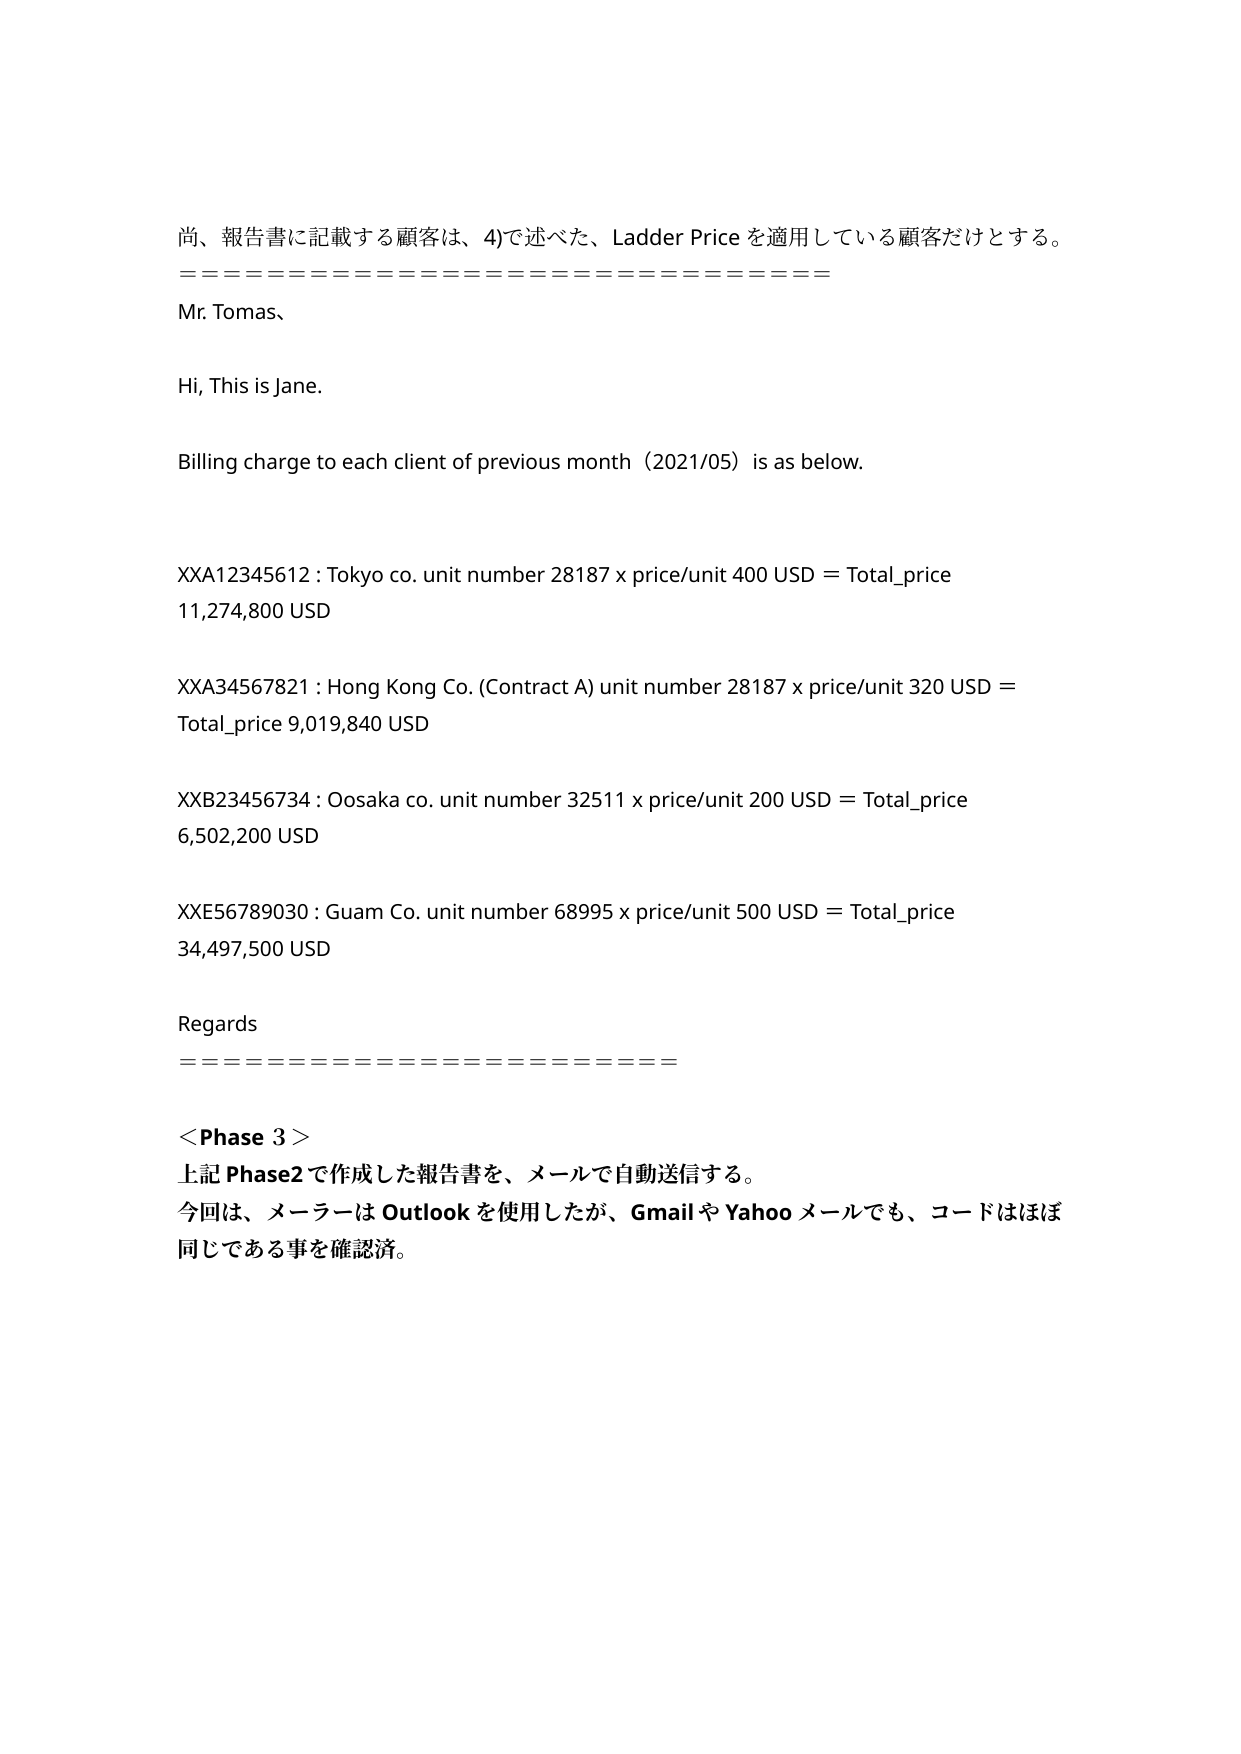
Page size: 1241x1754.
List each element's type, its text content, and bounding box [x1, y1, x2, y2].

text ＝＝＝＝＝＝＝＝＝＝＝＝＝＝＝＝＝＝＝＝＝＝＝ [177, 1042, 1063, 1079]
text 尚、報告書に記載する顧客は、4)で述べた、Ladder Priceを適用している顧客だけとする。 [177, 217, 1063, 254]
text XXE56789030 : Guam Co. unit number 68995 x price/unit 500 USD ＝ Total_price 34,497,500 USD [177, 892, 1063, 967]
text 上記Phase2で作成した報告書を、メールで自動送信する。 [177, 1154, 1063, 1192]
text ＜Phase３＞ [177, 1117, 1063, 1154]
text XXA34567821 : Hong Kong Co. (Contract A) unit number 28187 x price/unit 320 USD ＝ Total_price 9,019,840 USD [177, 667, 1063, 742]
text Regards [177, 1004, 1063, 1042]
text ＝＝＝＝＝＝＝＝＝＝＝＝＝＝＝＝＝＝＝＝＝＝＝＝＝＝＝＝＝＝ [177, 254, 1063, 292]
text Billing charge to each client of previous month（2021/05）is as below. [177, 442, 1063, 479]
text 今回は、メーラーはOutlookを使用したが、GmailやYahooメールでも、コードはほぼ同じである事を確認済。 [177, 1192, 1063, 1267]
text XXB23456734 : Oosaka co. unit number 32511 x price/unit 200 USD ＝ Total_price 6,502,200 USD [177, 779, 1063, 854]
text XXA12345612 : Tokyo co. unit number 28187 x price/unit 400 USD ＝ Total_price 11,274,800 USD [177, 554, 1063, 629]
text Mr. Tomas、 [177, 292, 1063, 329]
text Hi, This is Jane. [177, 367, 1063, 404]
